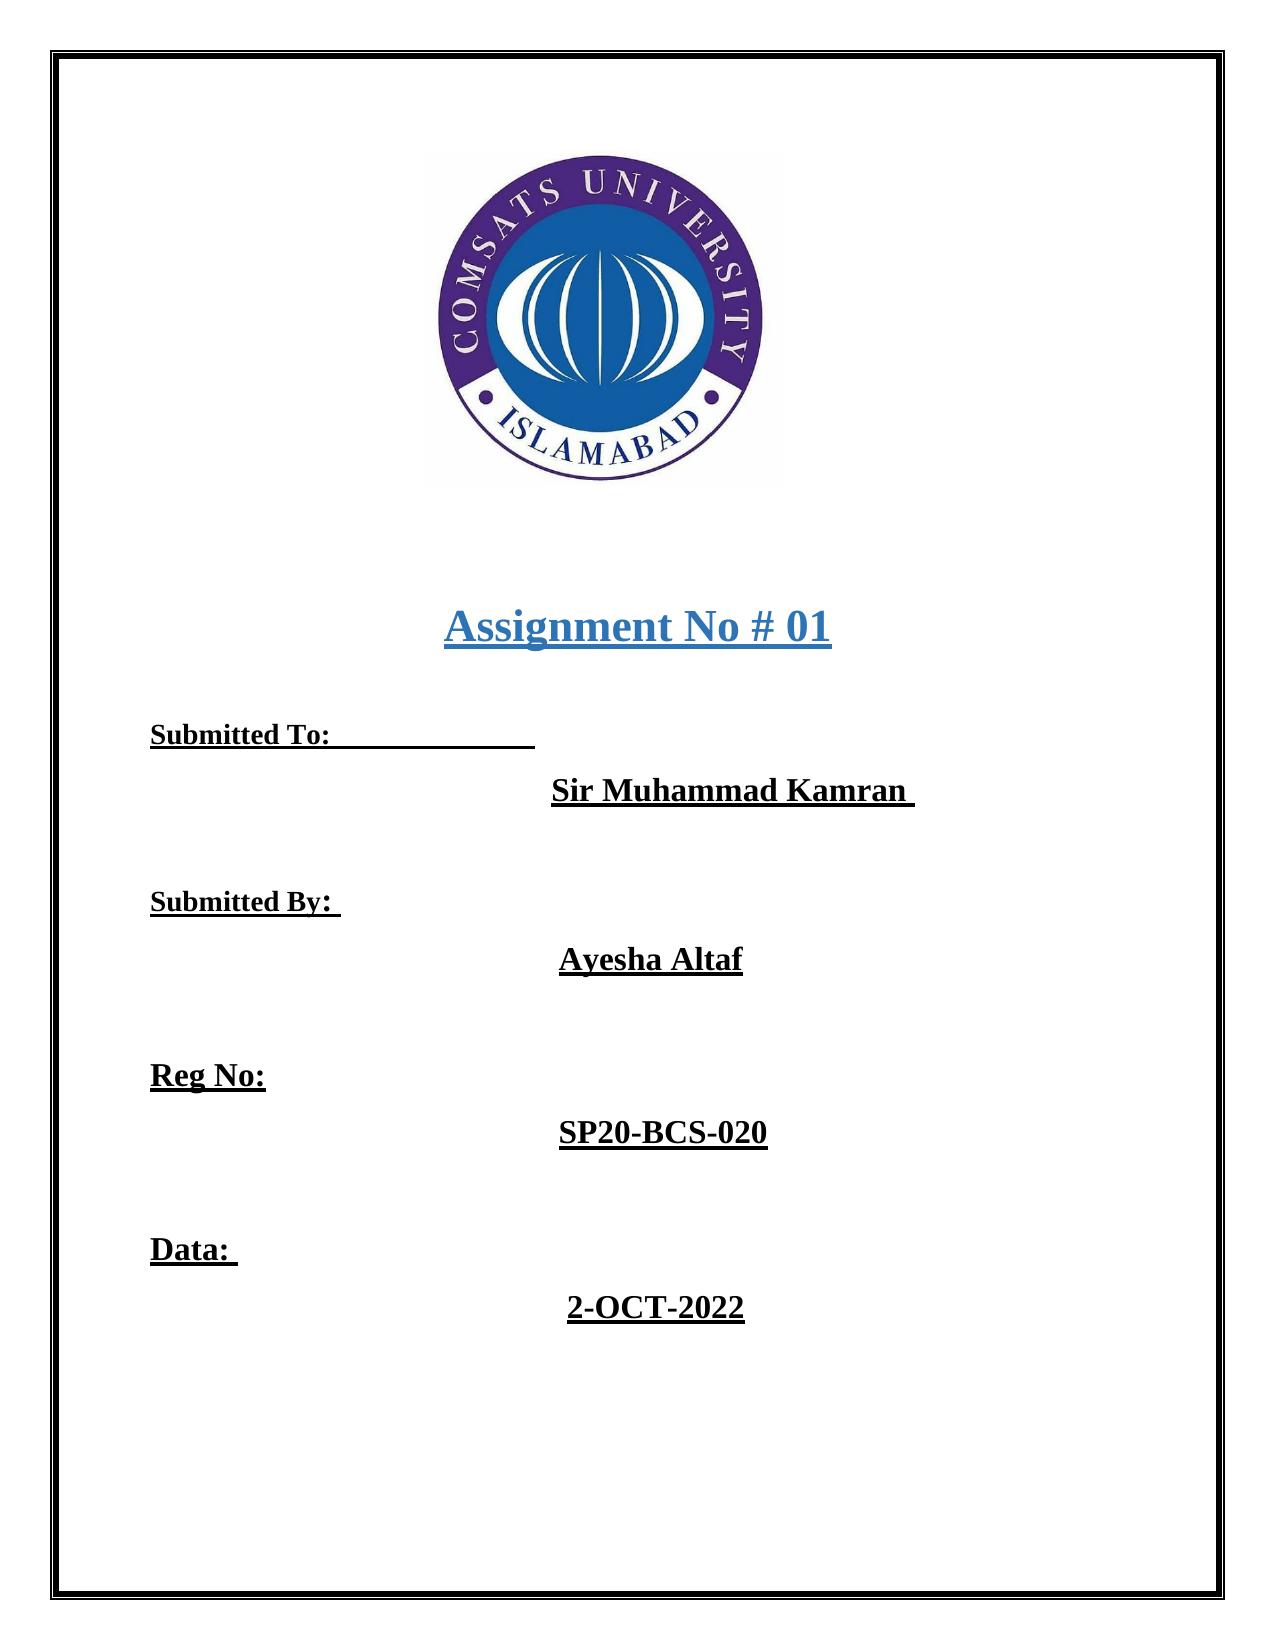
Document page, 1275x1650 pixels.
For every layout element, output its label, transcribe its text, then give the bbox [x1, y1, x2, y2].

picture [424, 150, 783, 486]
text Submitted By: [150, 881, 1125, 919]
text Submitted To: [150, 717, 1125, 751]
text SP20-BCS-020 [150, 1113, 1125, 1151]
text 2-OCT-2022 [150, 1287, 1125, 1325]
text Sir Muhammad Kamran [150, 770, 1125, 808]
text Reg No: [150, 1055, 1125, 1093]
text Data: [150, 1229, 1125, 1267]
text Ayesha Altaf [150, 939, 1125, 977]
text Assignment No # 01 [150, 598, 1125, 651]
